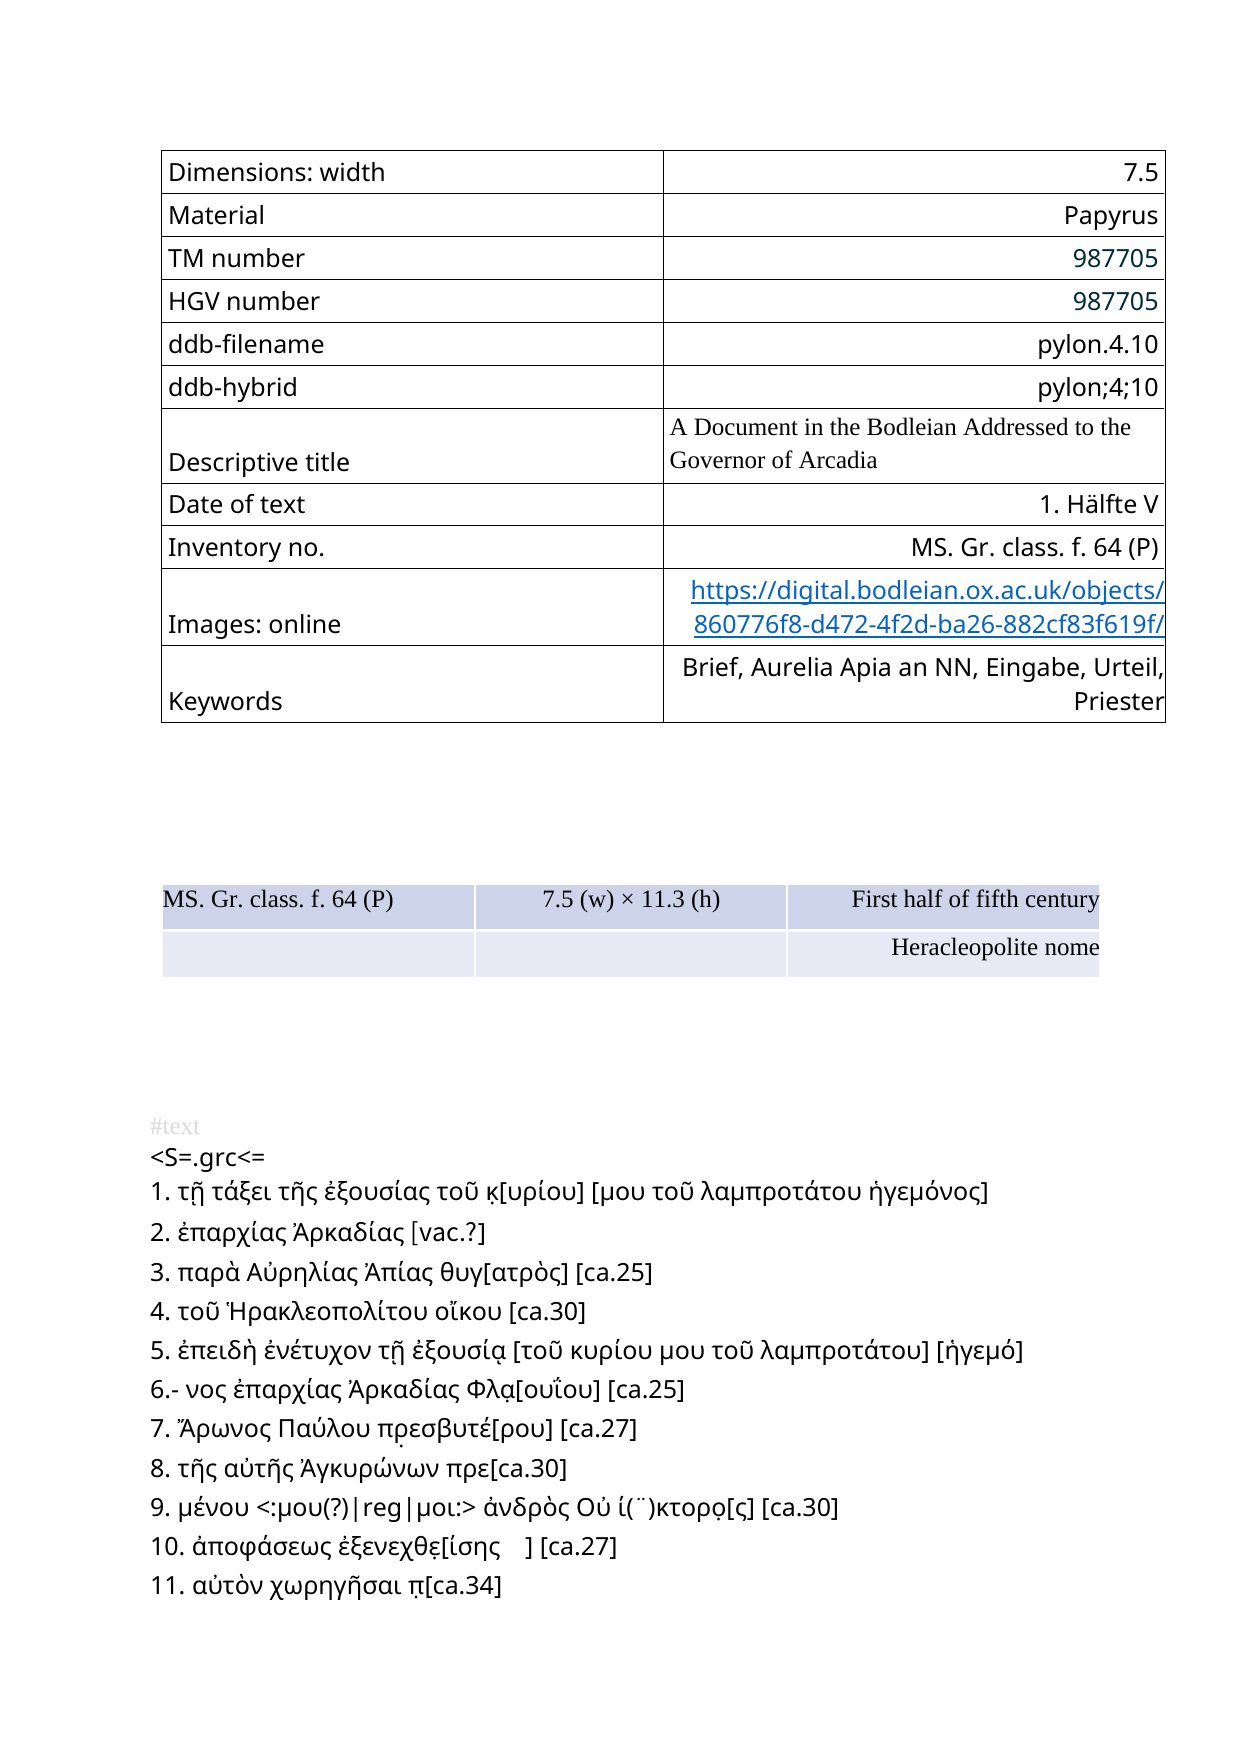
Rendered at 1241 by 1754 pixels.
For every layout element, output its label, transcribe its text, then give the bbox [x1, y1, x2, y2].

text 1. τῇ τάξει τῆς ἐξουσίας τοῦ κ̣[υρίου] [μου τοῦ λαμπροτάτου ἡγεμόνος] [150, 1174, 1090, 1208]
table_cell ddb-hybrid [162, 366, 663, 407]
table_cell 987705 [664, 279, 1165, 322]
table_cell MS. Gr. class. f. 64 (P) [664, 525, 1165, 568]
table_cell Date of text [162, 484, 663, 525]
text 2. ἐπαρχίας Ἀρκαδίας [vac.?] [150, 1213, 1090, 1249]
table_cell pylon.4.10 [664, 322, 1165, 364]
table_cell 7.5 [664, 151, 1165, 193]
table_header MS. Gr. class. f. 64 (P) [163, 885, 474, 929]
table_header 7.5 (w) × 11.3 (h) [476, 885, 786, 929]
text 7. Ἄρωνος Παύλου πρ̣εσβυτέ[ρου] [ca.27] [150, 1411, 1090, 1445]
table_cell Descriptive title [162, 409, 663, 482]
table_cell [163, 932, 474, 977]
table_header First half of fifth century [788, 885, 1099, 929]
table_cell A Document in the Bodleian Addressed to the Governor of Arcadia [664, 408, 1165, 482]
text 3. παρὰ Αὐρηλίας Ἀπίας θυγ[ατρὸς] [ca.25] [150, 1254, 1090, 1288]
table_cell pylon;4;10 [664, 365, 1165, 407]
text 10. ἀποφάσεως ἐξενεχθε̣[ίσης ] [ca.27] [150, 1529, 1090, 1563]
table_cell Material [162, 194, 663, 236]
table_cell Papyrus [664, 193, 1165, 236]
table_cell HGV number [162, 280, 663, 322]
table_cell Heracleopolite nome [788, 932, 1099, 977]
table_cell Dimensions: width [162, 151, 663, 193]
table_cell 1. Hälfte V [664, 483, 1165, 525]
text 11. αὐτὸν χωρηγῆσαι π̣[ca.34] [150, 1568, 1090, 1602]
text 4. τοῦ Ἡρακλεοπολίτου οἴκου [ca.30] [150, 1294, 1090, 1328]
text 8. τῆς αὐτῆς Ἀγκυρώνων πρε[ca.30] [150, 1450, 1090, 1484]
text 9. μένου <:μου(?)|reg|μοι:> ἀνδρὸς Οὐ ί(¨)κτορο̣[ς] [ca.30] [150, 1489, 1090, 1523]
table_cell https://digital.bodleian.ox.ac.uk/objects/860776f8-d472-4f2d-ba26-882cf83f619f/ [664, 568, 1165, 645]
table_cell TM number [162, 237, 663, 279]
table_cell [476, 932, 786, 977]
text 5. ἐπειδὴ ἐνέτυχον τῇ ἐξουσίᾳ [τοῦ κυρίου μου τοῦ λαμπροτάτου] [ἡγεμό] [150, 1333, 1090, 1367]
table_cell Brief, Aurelia Apia an NN, Eingabe, Urteil, Priester [664, 645, 1165, 722]
text #text [150, 1111, 1090, 1139]
table_cell 987705 [664, 236, 1165, 279]
table_cell Images: online [162, 569, 663, 645]
text 6.- νος ἐπαρχίας Ἀρκαδίας Φλα̣[ουΐου] [ca.25] [150, 1372, 1090, 1406]
table_cell ddb-filename [162, 323, 663, 364]
table_cell Keywords [162, 646, 663, 722]
table_cell Inventory no. [162, 526, 663, 568]
text <S=.grc<= [150, 1139, 1090, 1174]
